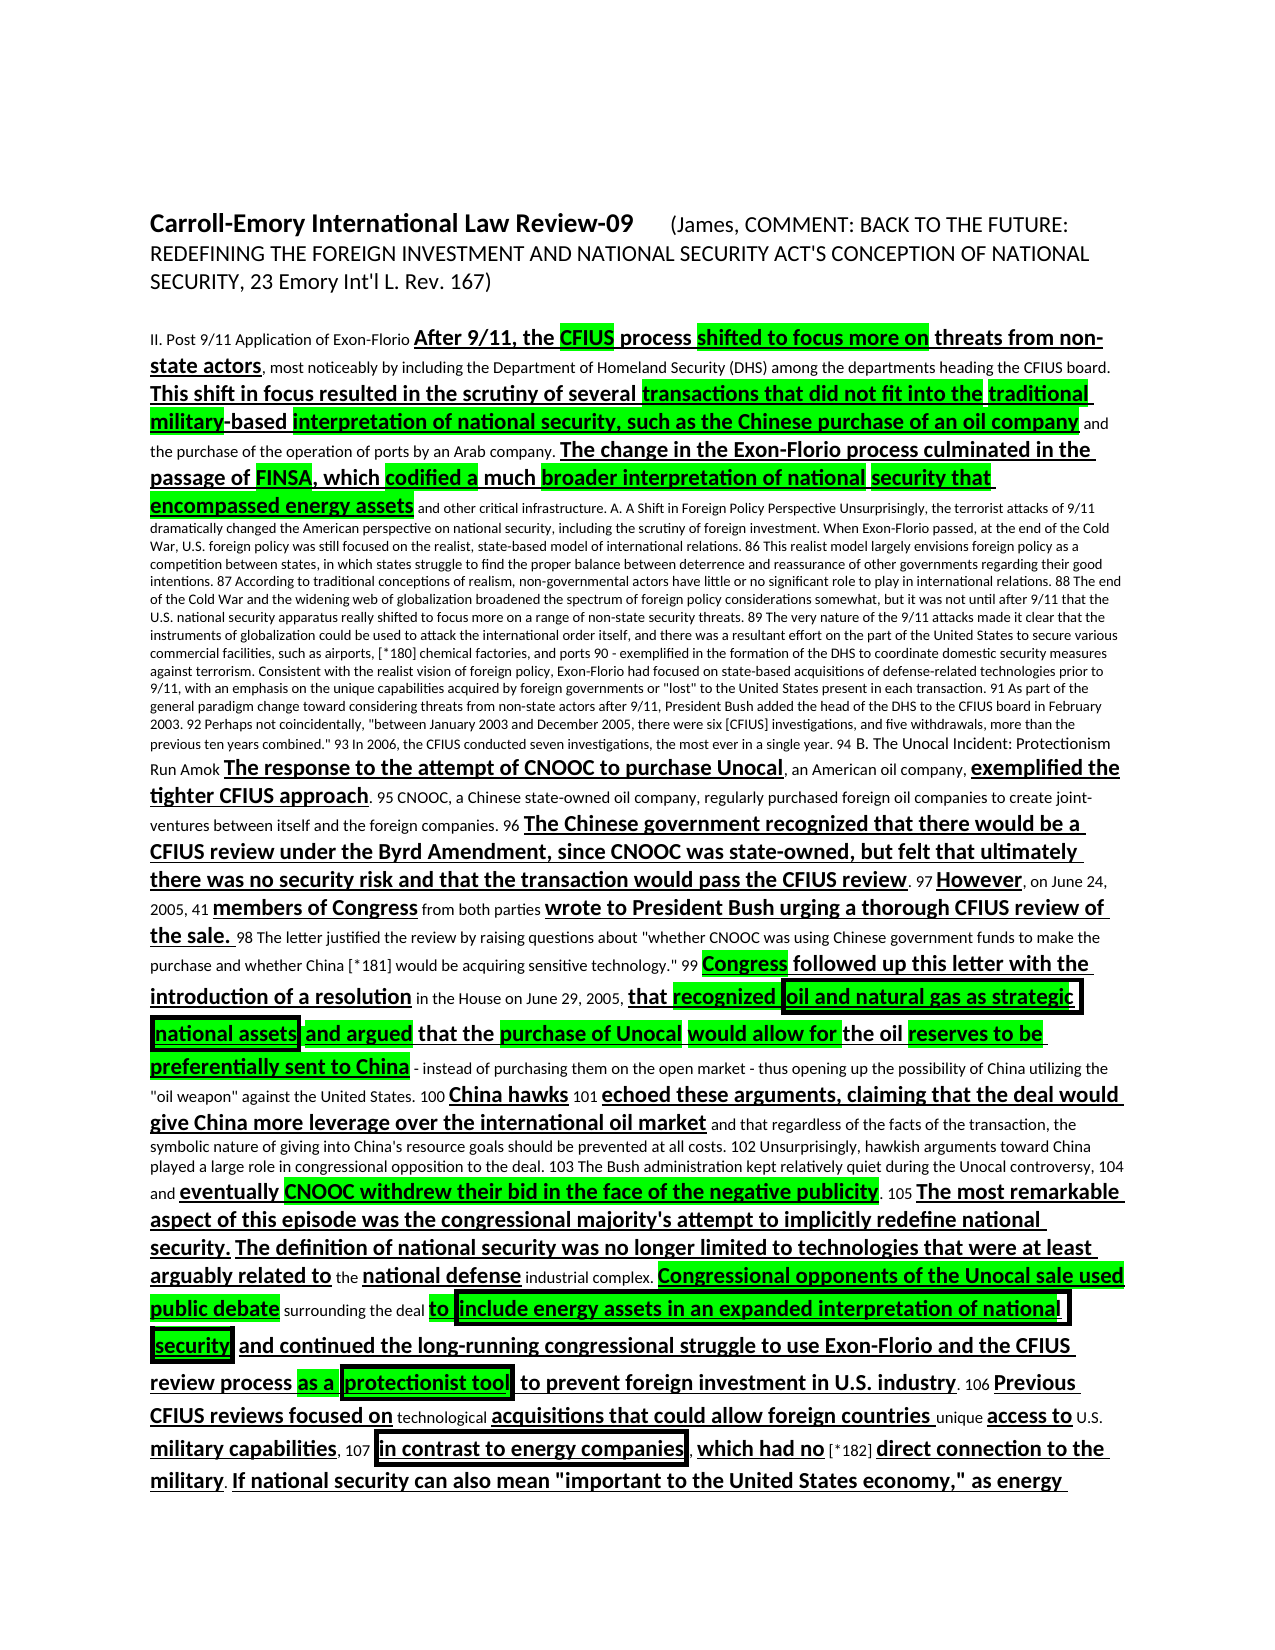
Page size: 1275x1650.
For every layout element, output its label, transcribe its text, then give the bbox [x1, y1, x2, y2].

text Carroll-Emory International Law Review-09 (James, COMMENT: BACK TO THE FUTURE: REDEFINING THE FOREIGN INVESTMENT AND NATIONAL SECURITY ACT'S CONCEPTION OF NATIONAL SECURITY, 23 Emory Int'l L. Rev. 167) [150, 206, 1125, 295]
